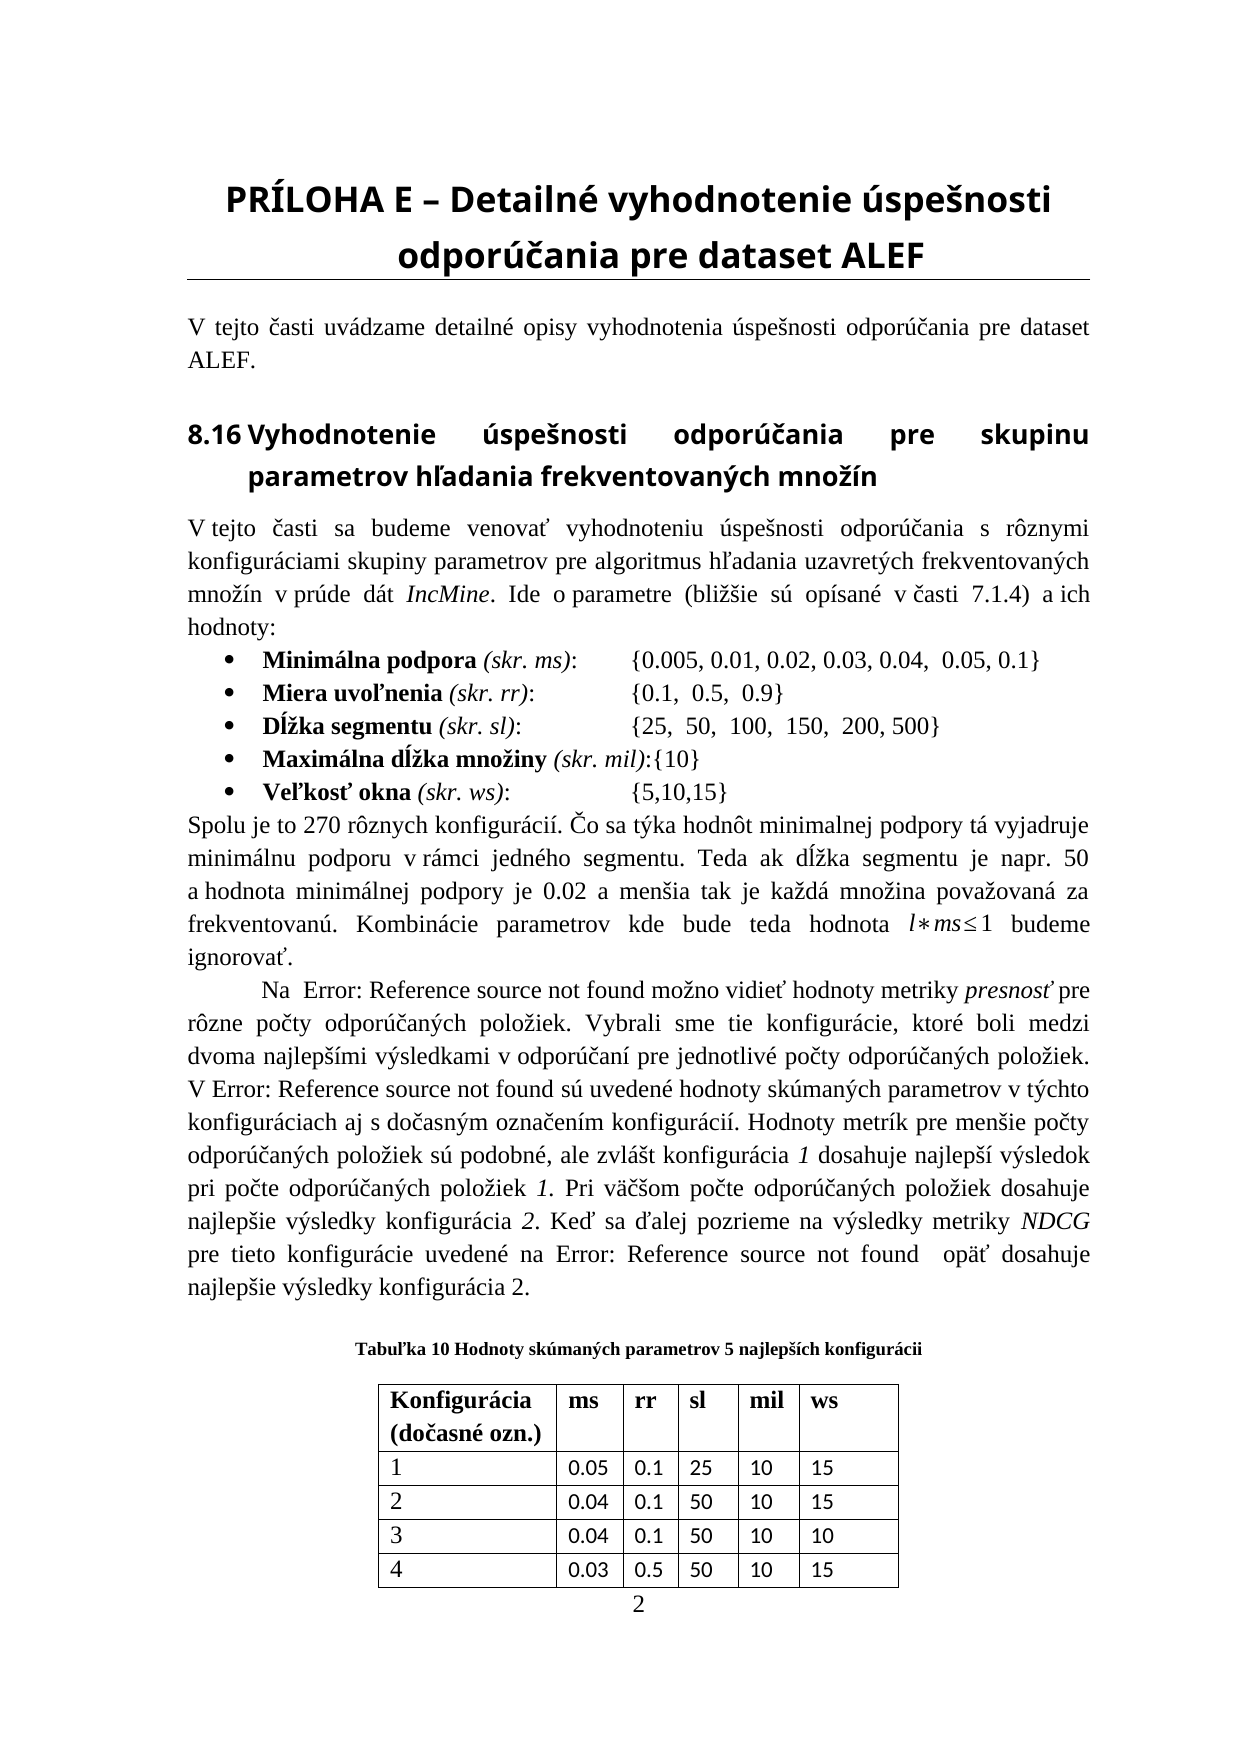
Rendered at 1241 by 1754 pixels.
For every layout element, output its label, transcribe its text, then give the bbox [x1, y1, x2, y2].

table_header Konfigurácia (dočasné ozn.) [379, 1385, 556, 1451]
table_cell 10 [800, 1520, 898, 1553]
table_cell 0.04 [557, 1520, 623, 1553]
list Dĺžka segmentu (skr. sl): {25, 50, 100, 150, 200, 500} [225, 711, 1090, 739]
table_header sl [679, 1385, 738, 1451]
table_header ms [557, 1385, 623, 1451]
table_cell 2 [379, 1486, 556, 1519]
table_cell 0.5 [624, 1554, 678, 1587]
text Tabuľka 10 Hodnoty skúmaných parametrov 5 najlepších konfigurácii [187, 1338, 1090, 1360]
table_header rr [624, 1385, 678, 1451]
table_cell 15 [800, 1486, 898, 1519]
text Spolu je to 270 rôznych konfigurácií. Čo sa týka hodnôt minimalnej podpory tá vyjadruje minimálnu podporu v rámci jedného segmentu. Teda ak dĺžka segmentu je napr. 50 a hodnota minimálnej podpory je 0.02 a menšia tak je každá množina považovaná za frekventovanú. Kombinácie parametrov kde bude teda hodnota budeme ignorovať. [187, 810, 1090, 971]
list Veľkosť okna (skr. ws): {5,10,15} [225, 777, 1090, 806]
subtitle PRÍLOHA E – Detailné vyhodnotenie úspešnosti odporúčania pre dataset ALEF [187, 175, 1090, 279]
table_cell 4 [379, 1554, 556, 1587]
table_cell 15 [800, 1554, 898, 1587]
list Miera uvoľnenia (skr. rr): {0.1, 0.5, 0.9} [225, 678, 1090, 707]
list Minimálna podpora (skr. ms): {0.005, 0.01, 0.02, 0.03, 0.04, 0.05, 0.1} [225, 645, 1090, 673]
table_cell 10 [739, 1554, 799, 1587]
table_cell 0.1 [624, 1452, 678, 1485]
table_cell 50 [679, 1554, 738, 1587]
table_cell 10 [739, 1486, 799, 1519]
table_cell 15 [800, 1452, 898, 1485]
table_cell 10 [739, 1520, 799, 1553]
table_cell 0.04 [557, 1486, 623, 1519]
table_cell 50 [679, 1520, 738, 1553]
text V tejto časti uvádzame detailné opisy vyhodnotenia úspešnosti odporúčania pre dataset ALEF. [187, 312, 1090, 374]
table_cell 10 [739, 1452, 799, 1485]
table_cell 25 [679, 1452, 738, 1485]
subtitle Vyhodnotenie úspešnosti odporúčania pre skupinu parametrov hľadania frekventovaných množín [187, 415, 1090, 495]
table_cell 50 [679, 1486, 738, 1519]
list Maximálna dĺžka množiny (skr. mil):{10} [225, 744, 1090, 773]
table_cell 1 [379, 1452, 556, 1485]
table_cell 0.05 [557, 1452, 623, 1485]
table_cell 3 [379, 1520, 556, 1553]
table_cell 0.1 [624, 1520, 678, 1553]
table_header mil [739, 1385, 799, 1451]
table_cell 0.1 [624, 1486, 678, 1519]
table_header ws [800, 1385, 898, 1451]
table_cell 0.03 [557, 1554, 623, 1587]
text V tejto časti sa budeme venovať vyhodnoteniu úspešnosti odporúčania s rôznymi konfiguráciami skupiny parametrov pre algoritmus hľadania uzavretých frekventovaných množín v prúde dát IncMine. Ide o parametre (bližšie sú opísané v časti 7.1.4) a ich hodnoty: [187, 513, 1090, 641]
